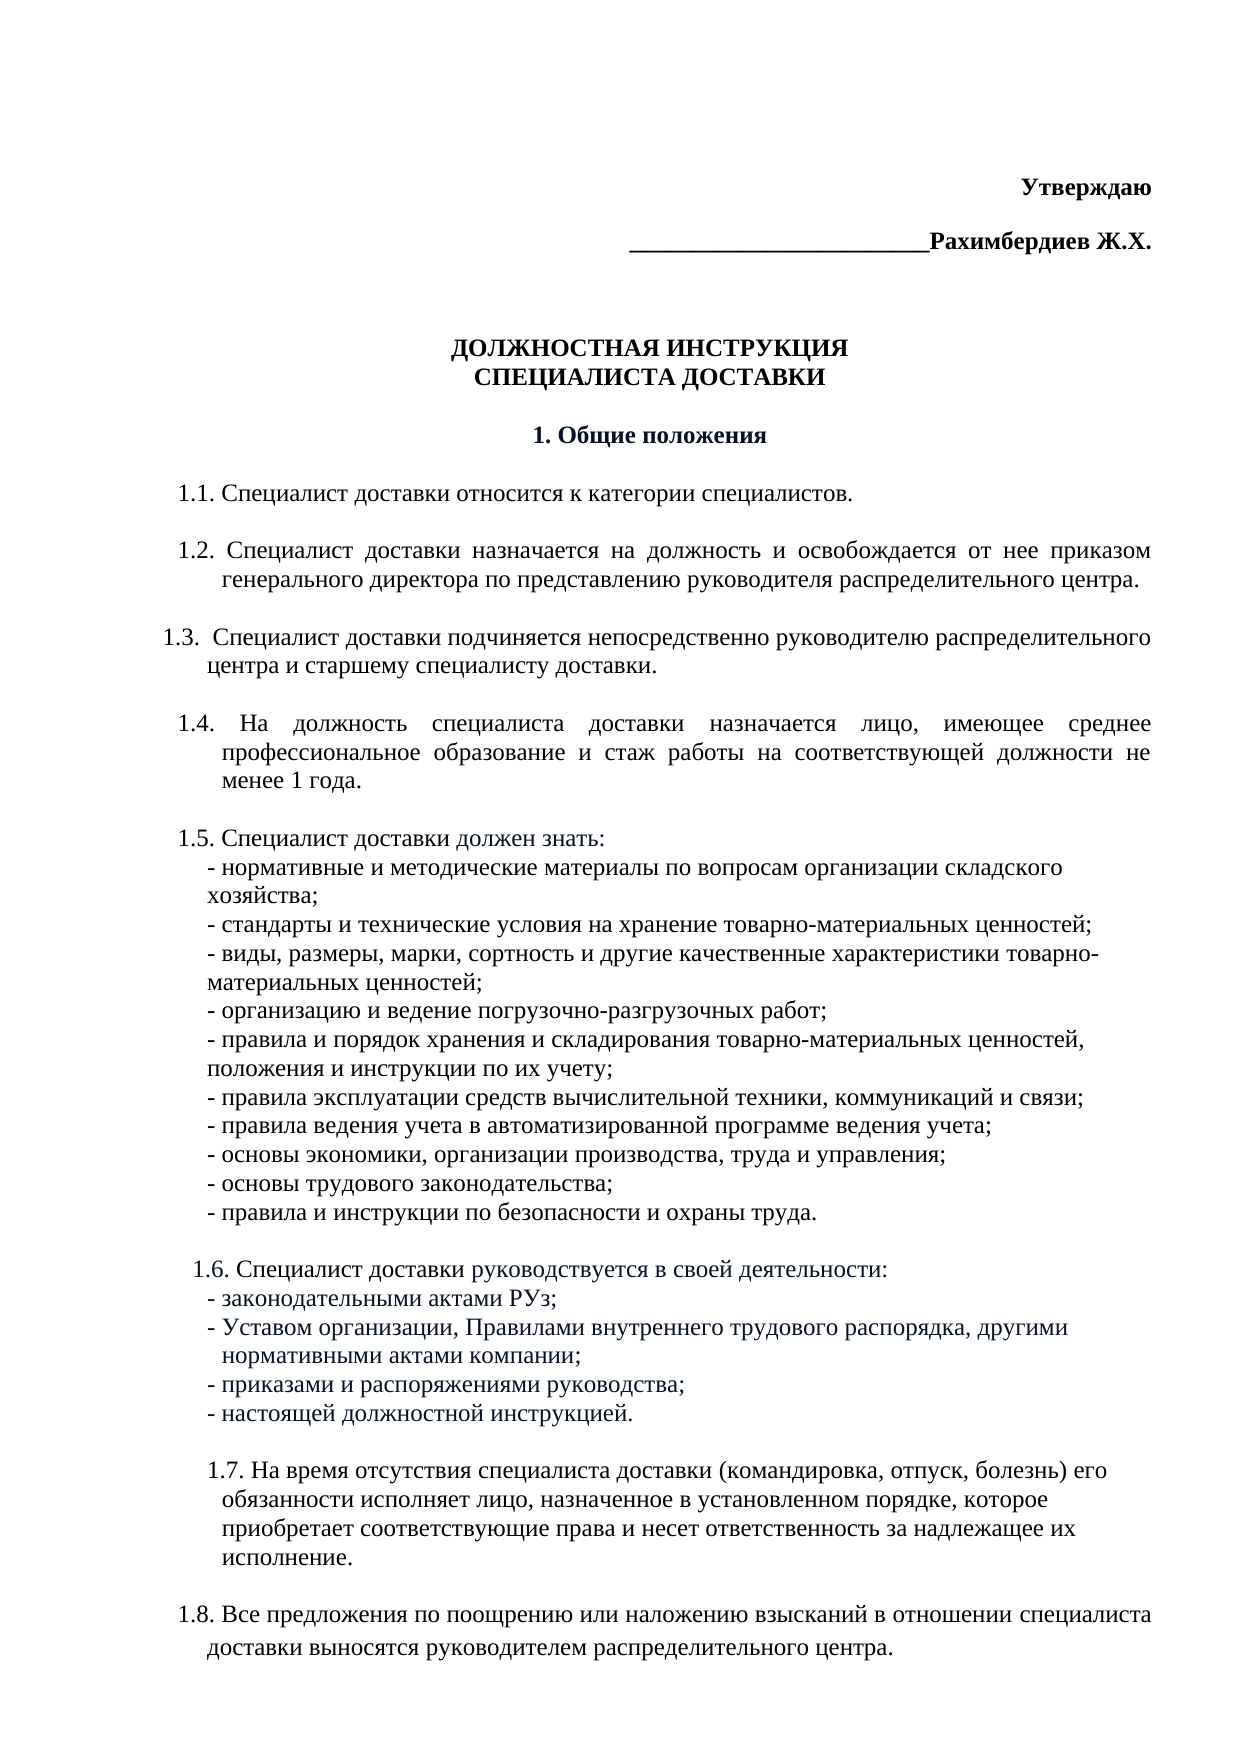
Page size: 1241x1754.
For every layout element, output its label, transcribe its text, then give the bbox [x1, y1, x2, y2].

text - правила эксплуатации средств вычислительной техники, коммуникаций и связи; [207, 1082, 1152, 1111]
text 1.5. Специалист доставки должен знать: [177, 823, 1152, 852]
text 1.7. На время отсутствия специалиста доставки (командировка, отпуск, болезнь) его обязанности исполняет лицо, назначенное в установленном порядке, которое приобретает соответствующие права и несет ответственность за надлежащее их исполнение. [207, 1456, 1152, 1571]
text 1.6. Специалист доставки руководствуется в своей деятельности: [192, 1254, 1152, 1283]
text 1.1. Специалист доставки относится к категории специалистов. [177, 478, 1152, 507]
text - нормативные и методические материалы по вопросам организации складского хозяйства; [207, 852, 1152, 909]
text - законодательными актами РУз; [207, 1283, 1152, 1312]
text - основы экономики, организации производства, труда и управления; [207, 1139, 1152, 1168]
text - настоящей должностной инструкцией. [207, 1398, 1152, 1427]
text - правила и порядок хранения и складирования товарно-материальных ценностей, положения и инструкции по их учету; [207, 1024, 1152, 1082]
text 1.3. Специалист доставки подчиняется непосредственно руководителю распределительного центра и старшему специалисту доставки. [162, 622, 1152, 679]
text - организацию и ведение погрузочно-разгрузочных работ; [207, 996, 1152, 1024]
text - правила ведения учета в автоматизированной программе ведения учета; [207, 1111, 1152, 1139]
text 1. Общие положения [148, 420, 1152, 449]
text ________________________Рахимбердиев Ж.Х. [148, 226, 1152, 254]
text - Уставом организации, Правилами внутреннего трудового распорядка, другими нормативными актами компании; [207, 1312, 1152, 1369]
text - основы трудового законодательства; [207, 1168, 1152, 1197]
text - правила и инструкции по безопасности и охраны труда. [207, 1197, 1152, 1226]
text - приказами и распоряжениями руководства; [207, 1369, 1152, 1398]
text - виды, размеры, марки, сортность и другие качественные характеристики товарно-материальных ценностей; [207, 938, 1152, 996]
text 1.2. Специалист доставки назначается на должность и освобождается от нее приказом генерального директора по представлению руководителя распределительного центра. [177, 536, 1152, 593]
text СПЕЦИАЛИСТА ДОСТАВКИ [148, 362, 1152, 391]
text ДОЛЖНОСТНАЯ ИНСТРУКЦИЯ [148, 333, 1152, 362]
text Утверждаю [148, 172, 1152, 201]
text 1.4. На должность специалиста доставки назначается лицо, имеющее среднее профессиональное образование и стаж работы на соответствующей должности не менее 1 года. [177, 708, 1152, 794]
text 1.8. Все предложения по поощрению или наложению взысканий в отношении специалиста доставки выносятся руководителем распределительного центра. [177, 1599, 1152, 1661]
text - стандарты и технические условия на хранение товарно-материальных ценностей; [207, 909, 1152, 938]
